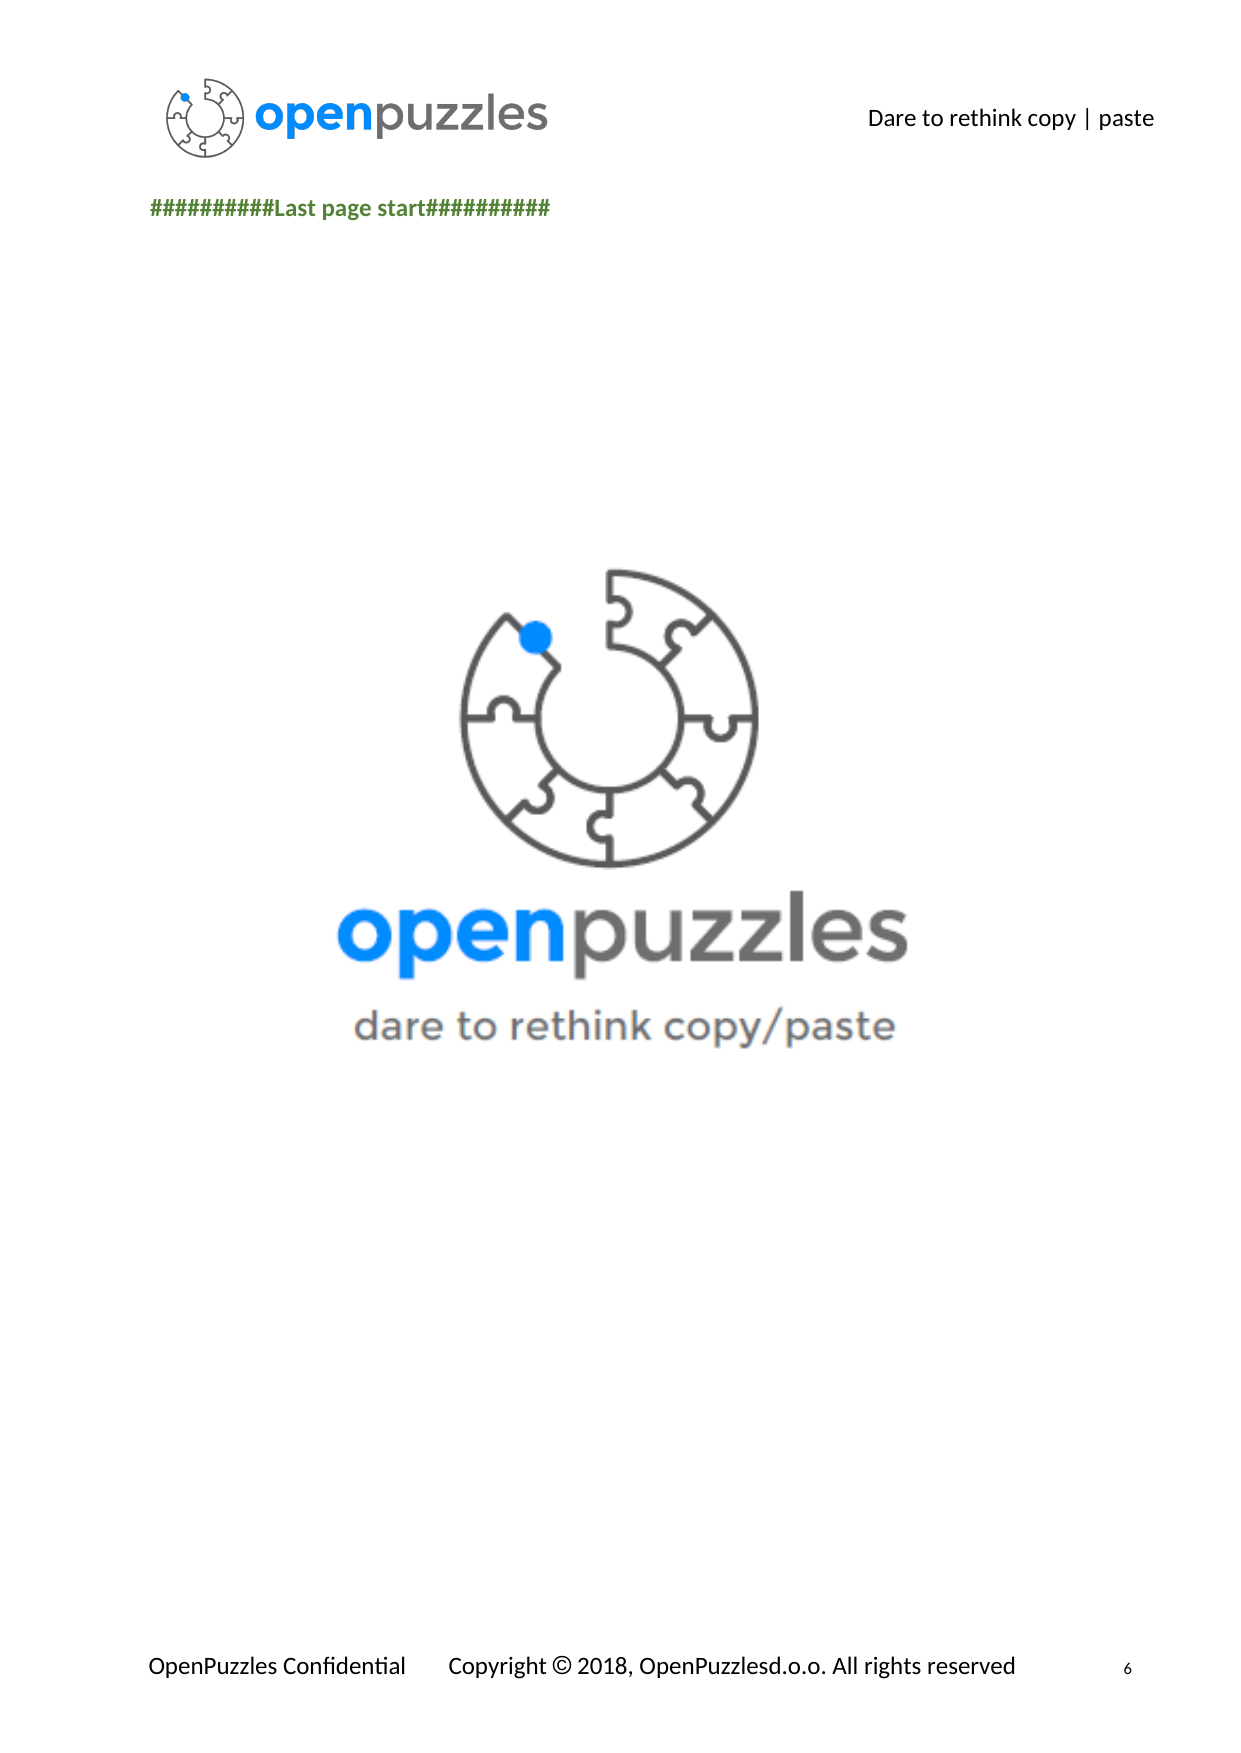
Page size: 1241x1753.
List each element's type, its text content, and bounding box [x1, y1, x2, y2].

text ##########Last page start########## [150, 192, 1090, 222]
picture [150, 73, 563, 162]
picture [150, 497, 1090, 1119]
